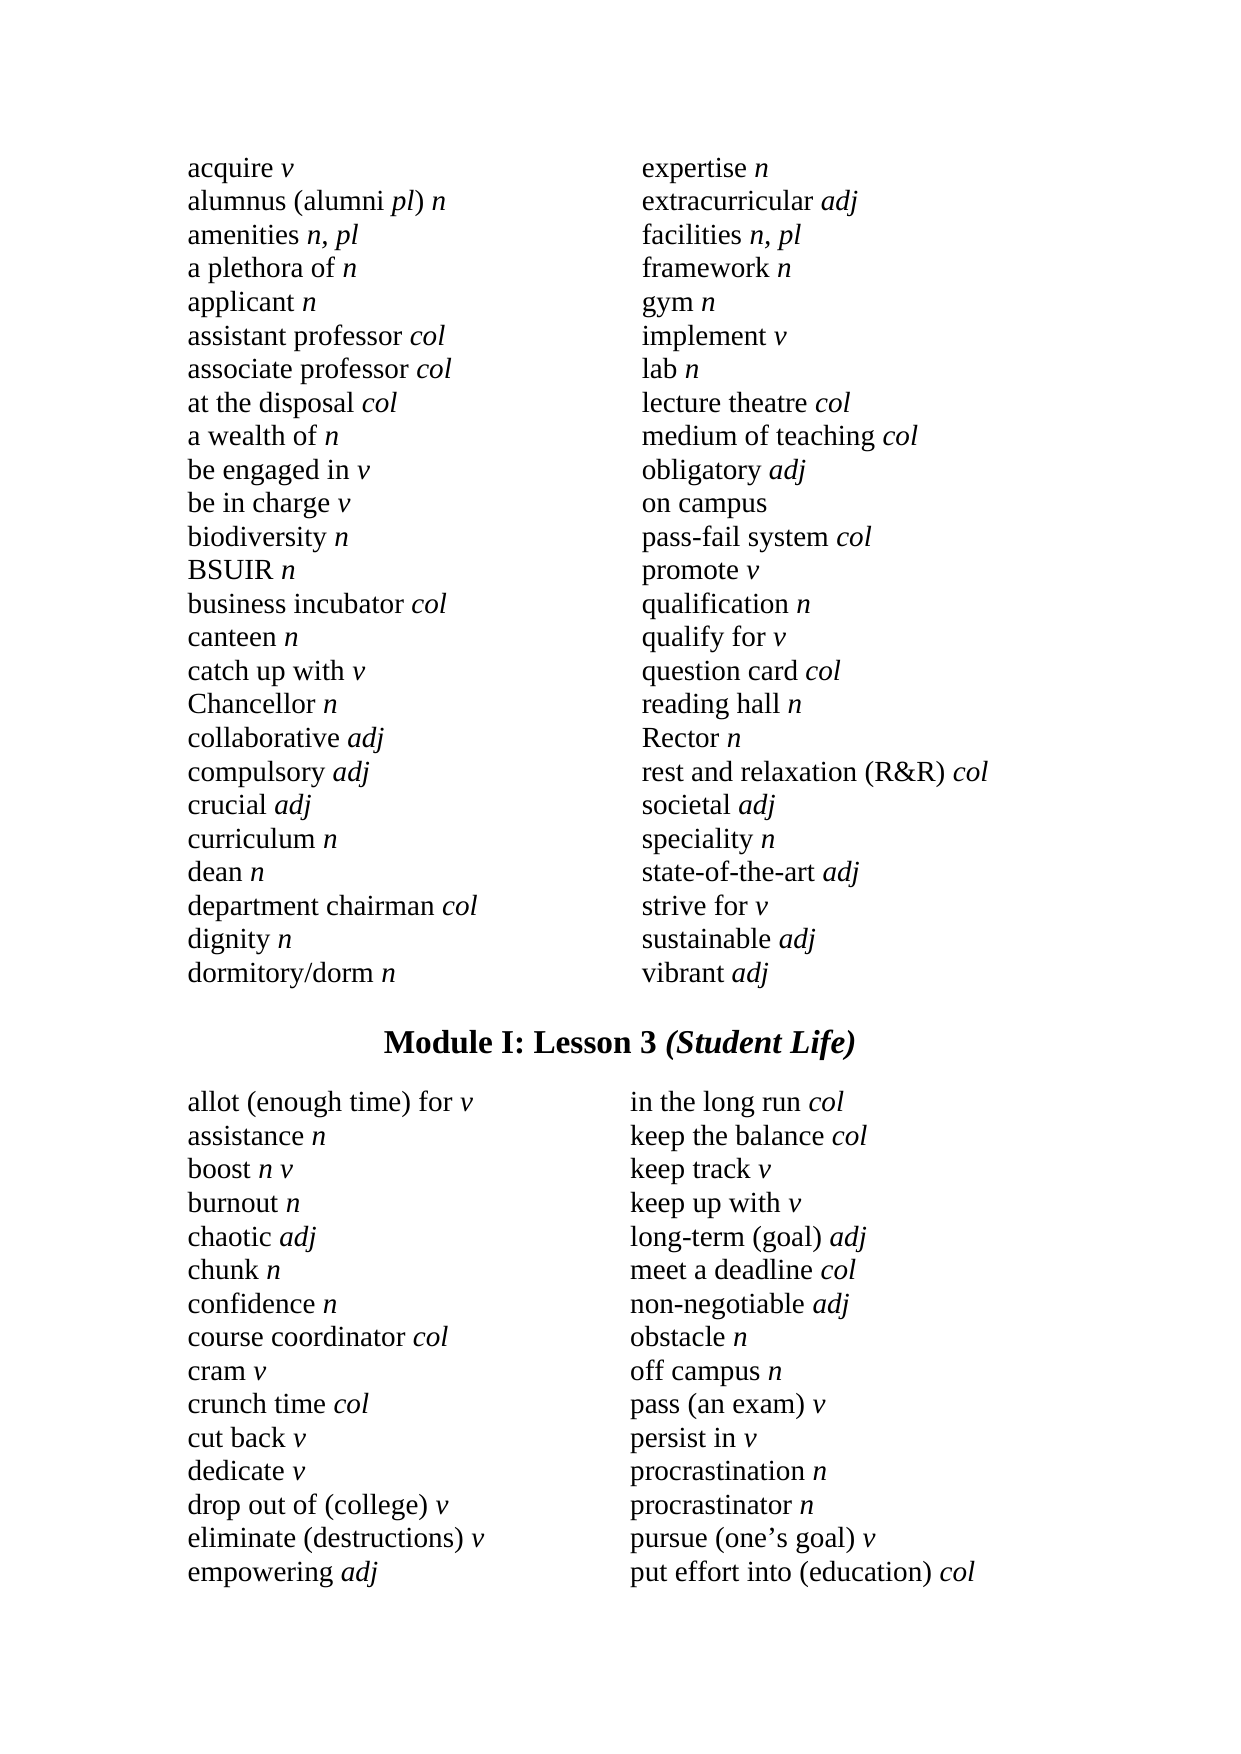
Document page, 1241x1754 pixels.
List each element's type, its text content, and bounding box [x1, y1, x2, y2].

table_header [176, 1085, 619, 1588]
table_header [630, 150, 1064, 988]
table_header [619, 1085, 1064, 1588]
text Module I: Lesson 3 (Student Life) [187, 1022, 1053, 1060]
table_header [176, 150, 630, 988]
